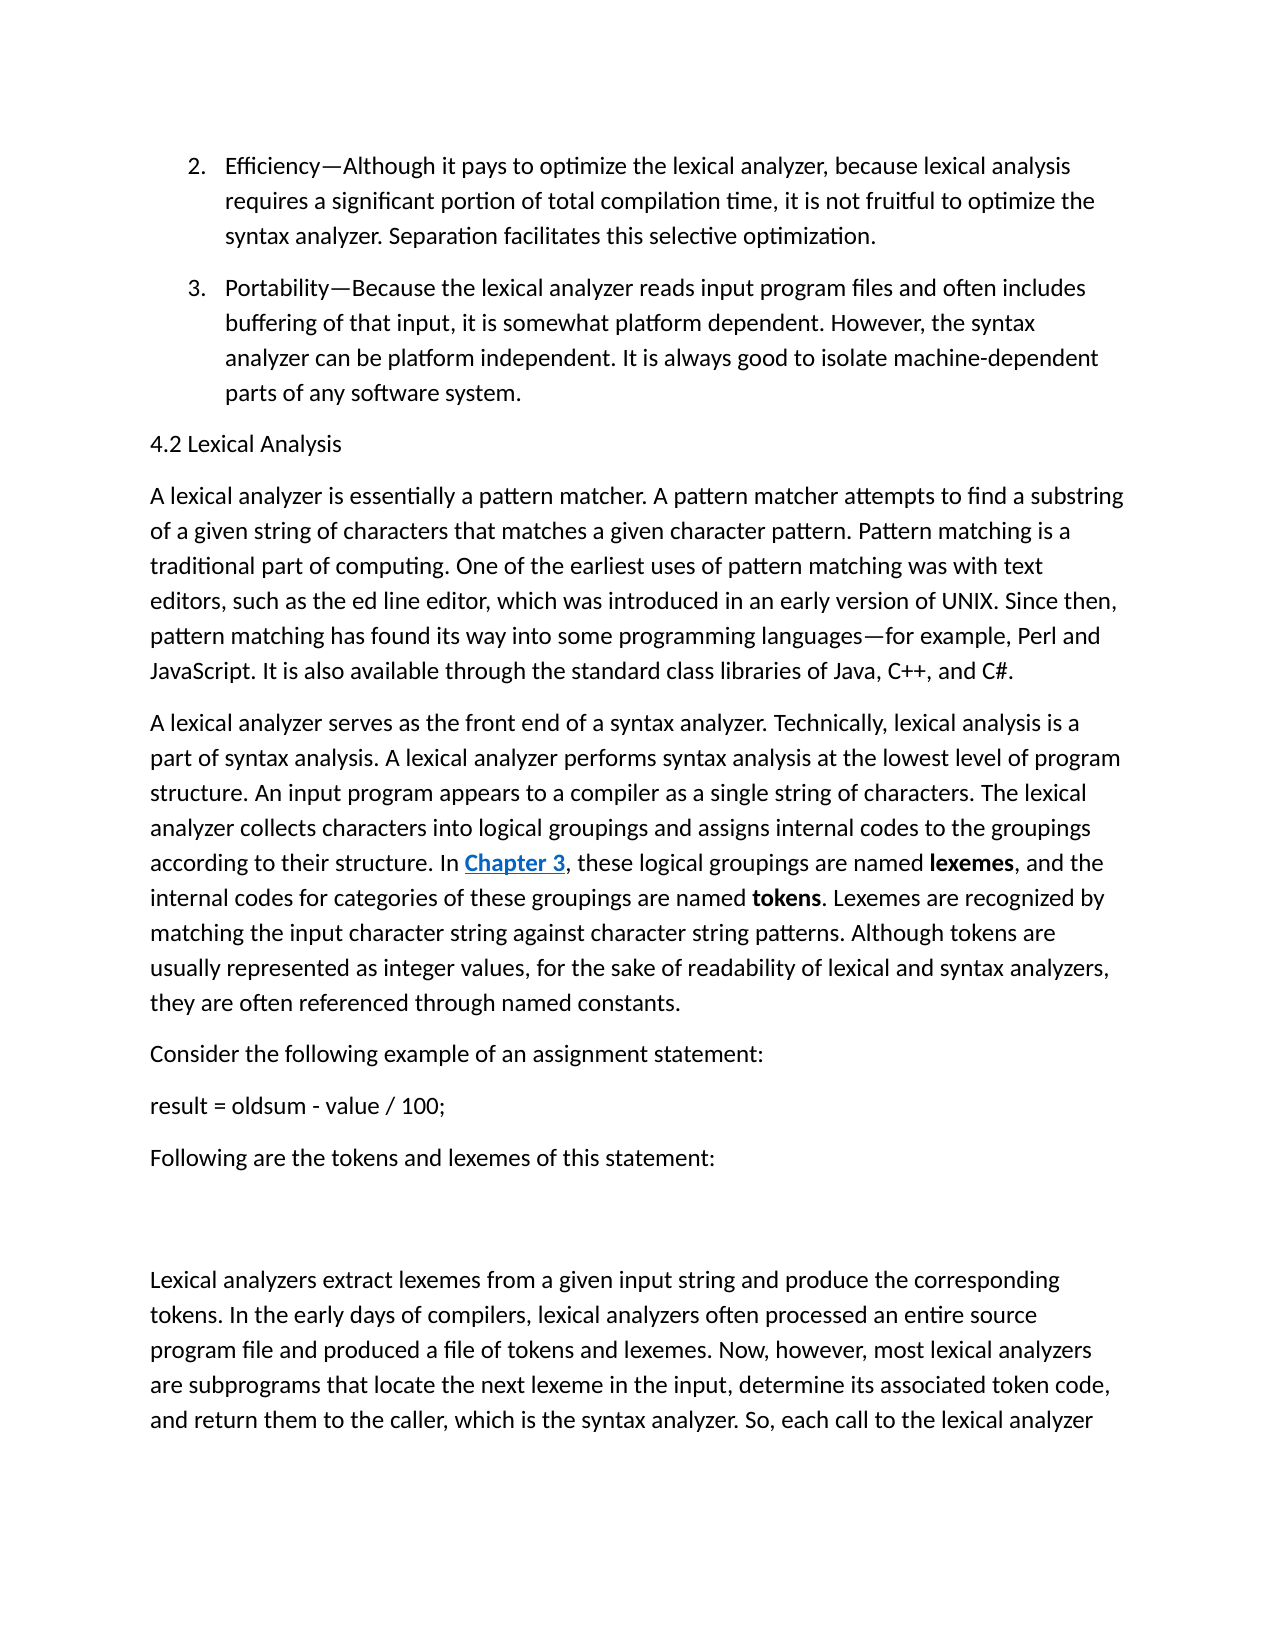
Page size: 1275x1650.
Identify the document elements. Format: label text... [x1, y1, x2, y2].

text Following are the tokens and lexemes of this statement: [150, 1142, 1125, 1172]
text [150, 1264, 1125, 1435]
text result = oldsum - value / 100; [150, 1090, 1125, 1121]
text 4.2 Lexical Analysis [150, 428, 1125, 459]
text Consider the following example of an assignment statement: [150, 1038, 1125, 1069]
text A lexical analyzer is essentially a pattern matcher. A pattern matcher attempts to find a substring of a given string of characters that matches a given character pattern. Pattern matching is a traditional part of computing. One of the earliest uses of pattern matching was with text editors, such as the ed line editor, which was introduced in an early version of UNIX. Since then, pattern matching has found its way into some programming languages—for example, Perl and JavaScript. It is also available through the standard class libraries of Java, C++, and C#. [150, 480, 1125, 686]
text A lexical analyzer serves as the front end of a syntax analyzer. Technically, lexical analysis is a part of syntax analysis. A lexical analyzer performs syntax analysis at the lowest level of program structure. An input program appears to a compiler as a single string of characters. The lexical analyzer collects characters into logical groupings and assigns internal codes to the groupings according to their structure. In Chapter 3, these logical groupings are named lexemes, and the internal codes for categories of these groupings are named tokens. Lexemes are recognized by matching the input character string against character string patterns. Although tokens are usually represented as integer values, for the sake of readability of lexical and syntax analyzers, they are often referenced through named constants. [150, 707, 1125, 1017]
list Efficiency—Although it pays to optimize the lexical analyzer, because lexical analysis requires a significant portion of total compilation time, it is not fruitful to optimize the syntax analyzer. Separation facilitates this selective optimization. [187, 150, 1125, 251]
list Portability—Because the lexical analyzer reads input program files and often includes buffering of that input, it is somewhat platform dependent. However, the syntax analyzer can be platform independent. It is always good to isolate machine-dependent parts of any software system. [187, 272, 1125, 407]
